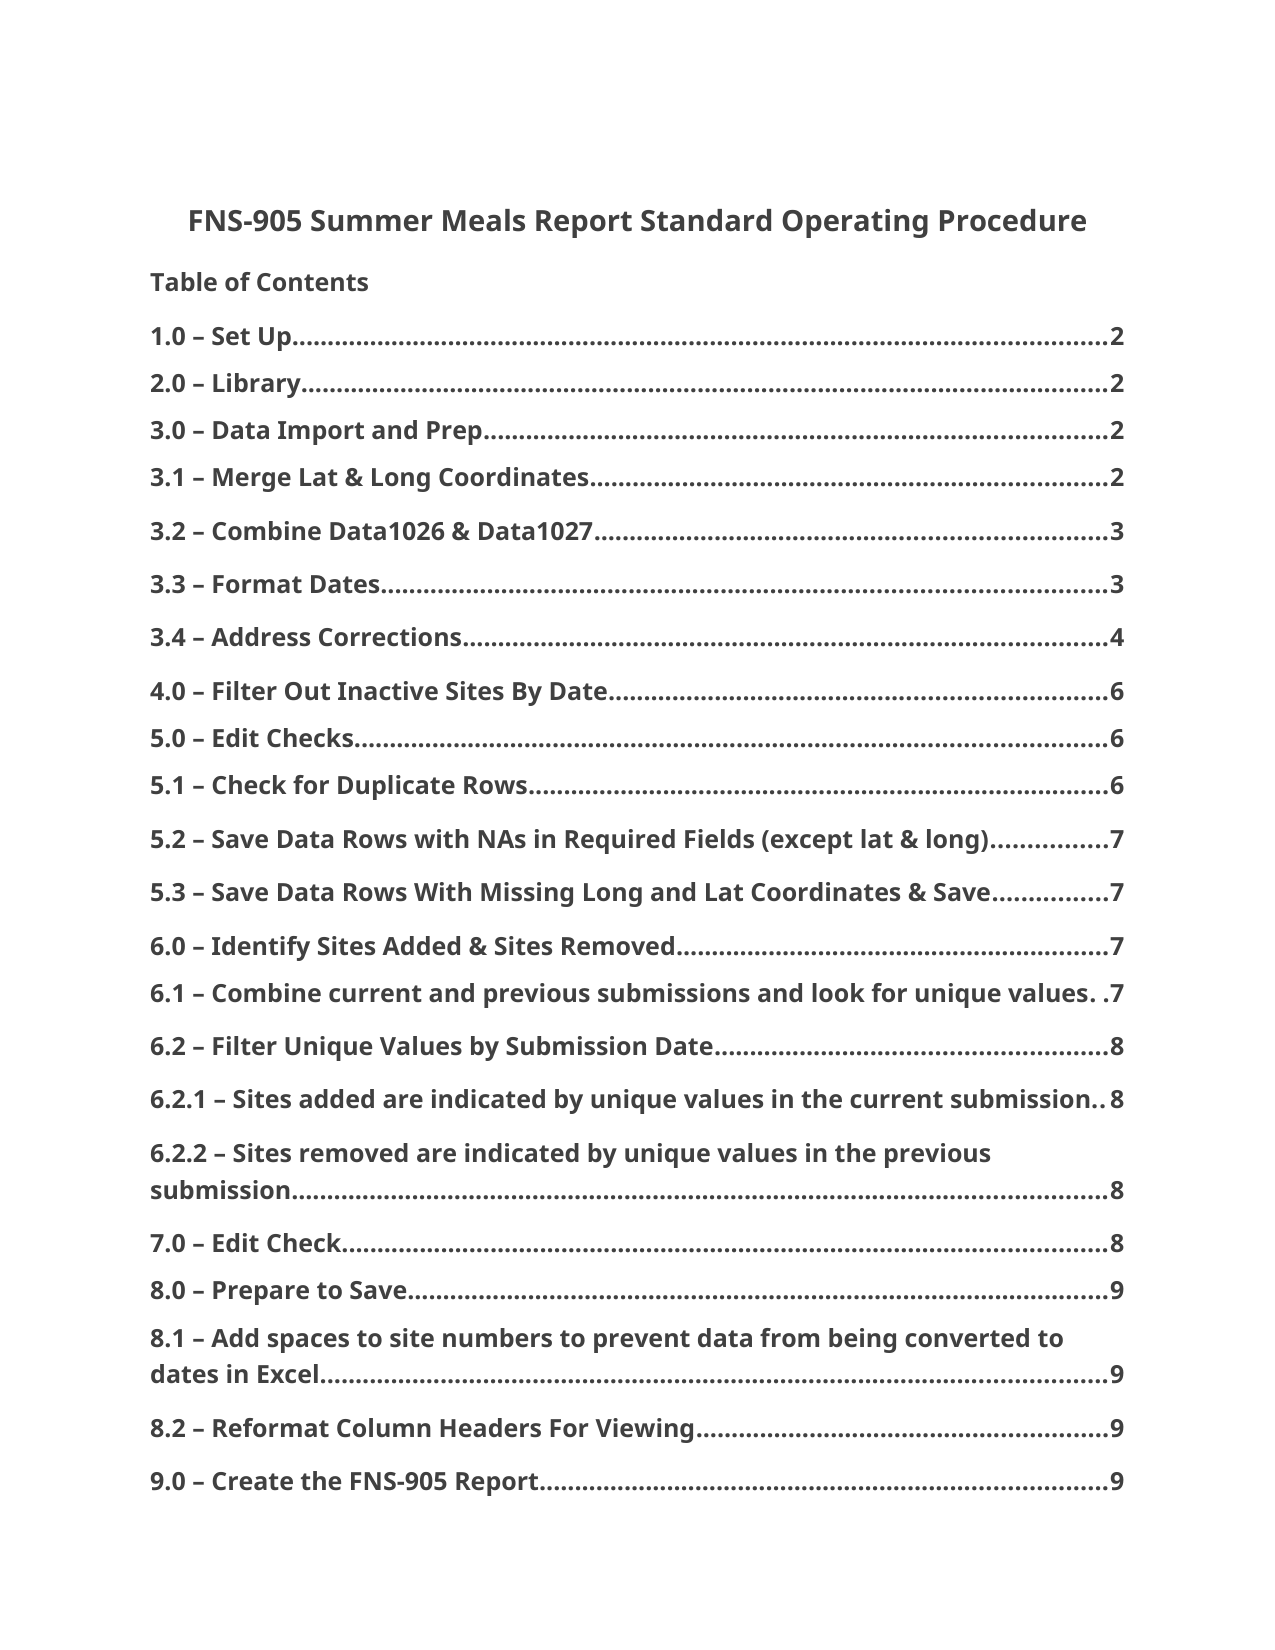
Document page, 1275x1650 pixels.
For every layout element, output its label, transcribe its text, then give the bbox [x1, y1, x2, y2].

title FNS-905 Summer Meals Report Standard Operating Procedure [150, 200, 1125, 240]
